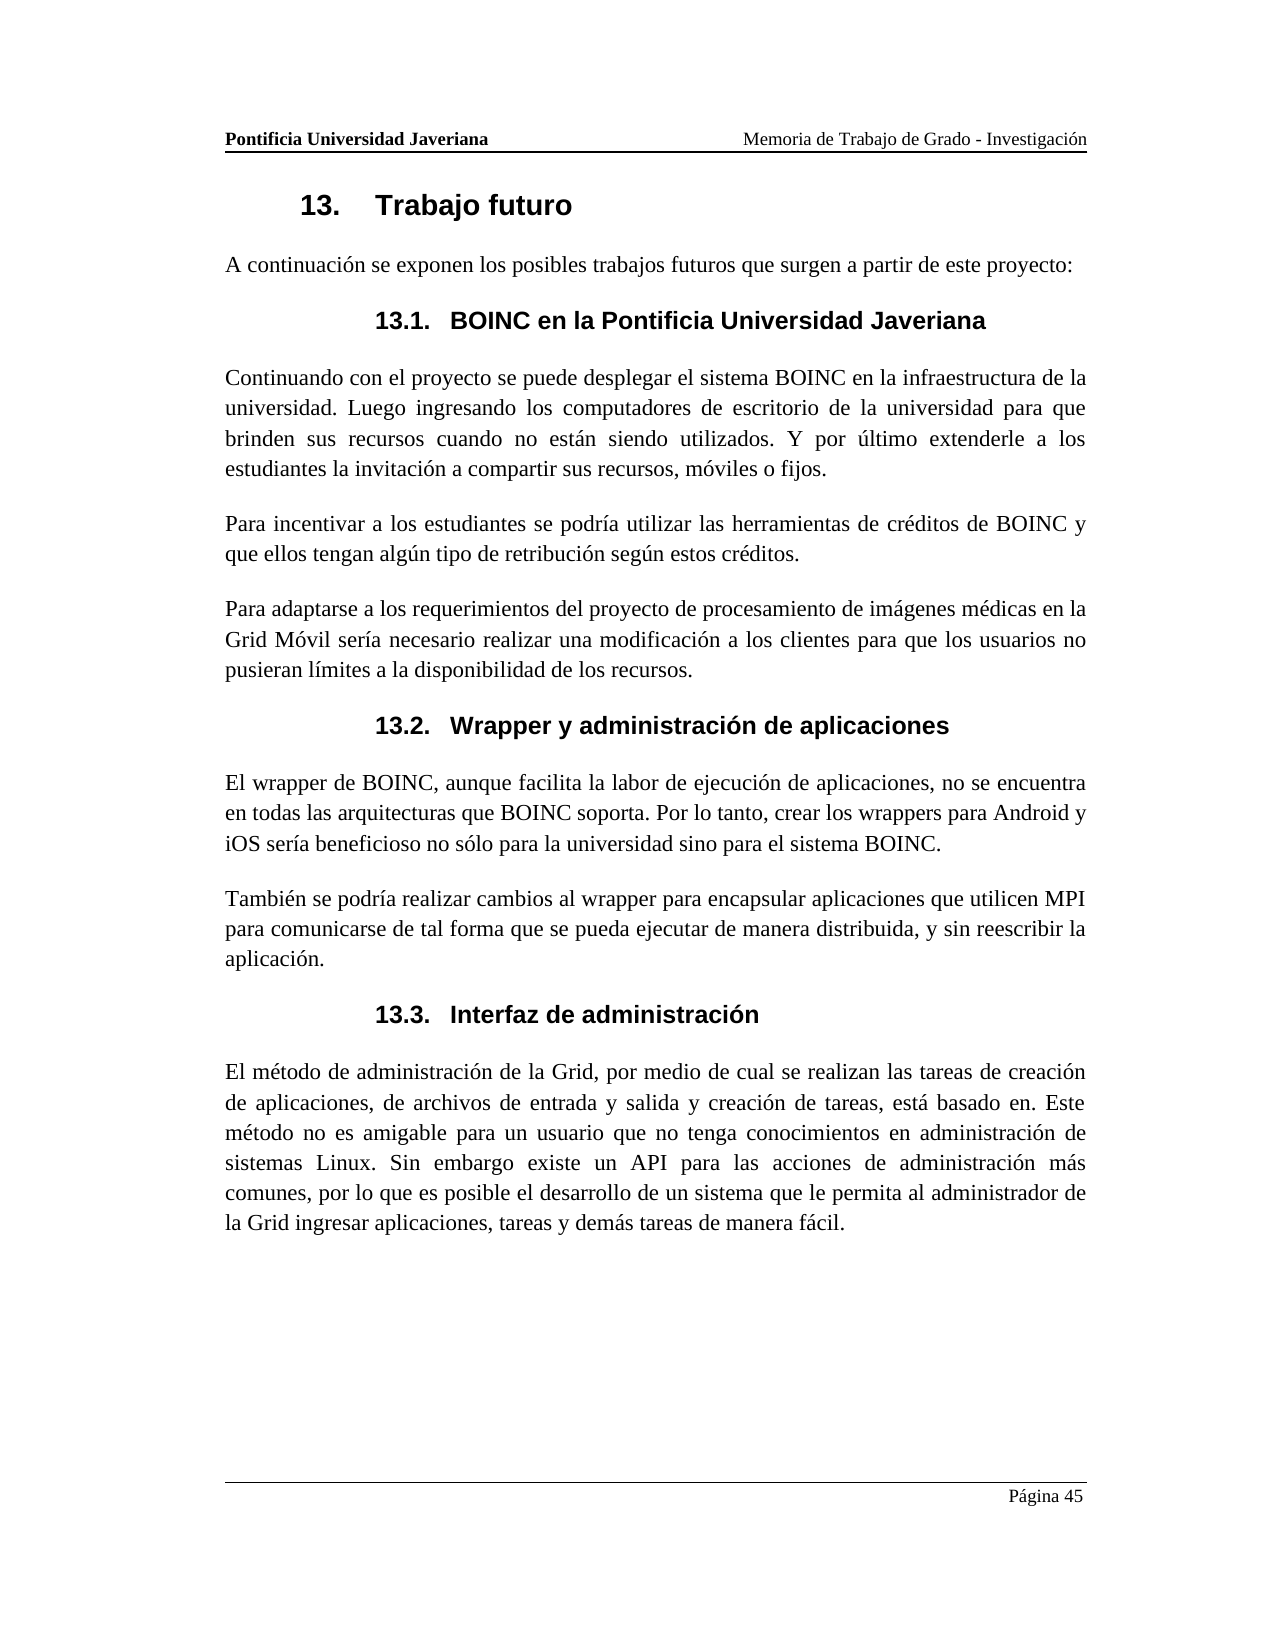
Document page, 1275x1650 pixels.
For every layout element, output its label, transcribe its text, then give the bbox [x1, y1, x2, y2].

subtitle BOINC en la Pontificia Universidad Javeriana [375, 306, 1087, 335]
text A continuación se exponen los posibles trabajos futuros que surgen a partir de este proyecto: [225, 251, 1087, 277]
subtitle Interfaz de administración [375, 1000, 1087, 1029]
text También se podría realizar cambios al wrapper para encapsular aplicaciones que utilicen MPI para comunicarse de tal forma que se pueda ejecutar de manera distribuida, y sin reescribir la aplicación. [225, 885, 1087, 972]
text Continuando con el proyecto se puede desplegar el sistema BOINC en la infraestructura de la universidad. Luego ingresando los computadores de escritorio de la universidad para que brinden sus recursos cuando no están siendo utilizados. Y por último extenderle a los estudiantes la invitación a compartir sus recursos, móviles o fijos. [225, 364, 1087, 481]
text Para incentivar a los estudiantes se podría utilizar las herramientas de créditos de BOINC y que ellos tengan algún tipo de retribución según estos créditos. [225, 510, 1087, 567]
text El wrapper de BOINC, aunque facilita la labor de ejecución de aplicaciones, no se encuentra en todas las arquitecturas que BOINC soporta. Por lo tanto, crear los wrappers para Android y iOS sería beneficioso no sólo para la universidad sino para el sistema BOINC. [225, 769, 1087, 856]
subtitle Trabajo futuro [300, 187, 1087, 221]
text Para adaptarse a los requerimientos del proyecto de procesamiento de imágenes médicas en la Grid Móvil sería necesario realizar una modificación a los clientes para que los usuarios no pusieran límites a la disponibilidad de los recursos. [225, 596, 1087, 682]
text El método de administración de la Grid, por medio de cual se realizan las tareas de creación de aplicaciones, de archivos de entrada y salida y creación de tareas, está basado en. Este método no es amigable para un usuario que no tenga conocimientos en administración de sistemas Linux. Sin embargo existe un API para las acciones de administración más comunes, por lo que es posible el desarrollo de un sistema que le permita al administrador de la Grid ingresar aplicaciones, tareas y demás tareas de manera fácil. [225, 1058, 1087, 1236]
subtitle Wrapper y administración de aplicaciones [375, 711, 1087, 740]
